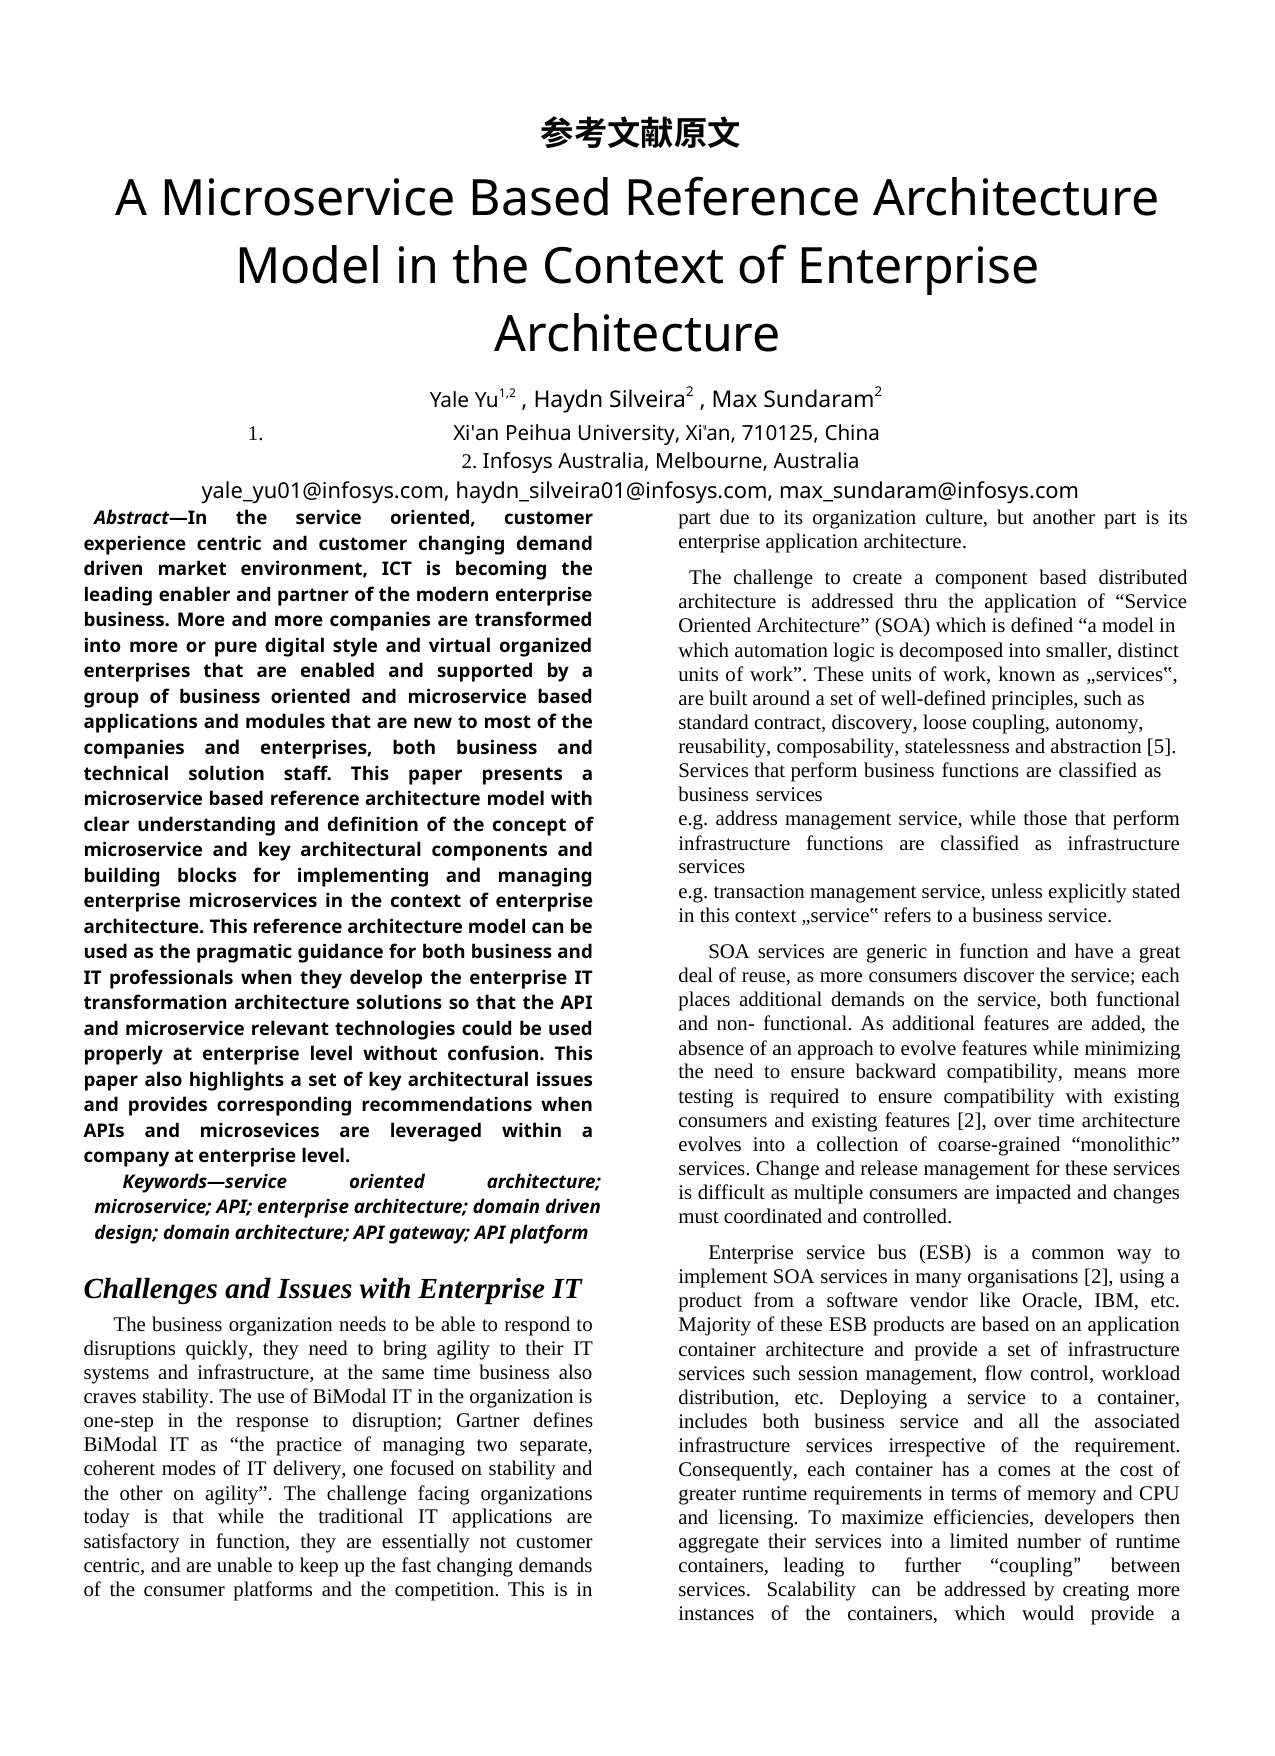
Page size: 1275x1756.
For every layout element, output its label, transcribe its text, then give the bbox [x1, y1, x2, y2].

text SOA services are generic in function and have a great deal of reuse, as more consumers discover the service; each places additional demands on the service, both functional and non- functional. As additional features are added, the absence of an approach to evolve features while minimizing the need to ensure backward compatibility, means more testing is required to ensure compatibility with existing consumers and existing features [2], over time architecture evolves into a collection of coarse-grained “monolithic” services. Change and release management for these services is difficult as multiple consumers are impacted and changes must coordinated and controlled. [678, 939, 1181, 1228]
text Yale Yu1,2 , Haydn Silveira2 , Max Sundaram2 [429, 383, 1198, 414]
text yale_yu01@infosys.com, haydn_silveira01@infosys.com, max_sundaram@infosys.com [83, 475, 1198, 504]
text e.g. transaction management service, unless explicitly stated in this context „service‟ refers to a business service. [678, 878, 1181, 927]
list Xi'an Peihua University, Xi‟an, 710125, China [83, 418, 1198, 446]
text The challenge to create a component based distributed architecture is addressed thru the application of “Service Oriented Architecture” (SOA) which is defined “a model in [678, 565, 1188, 637]
text Keywords—service oriented architecture; microservice; API; enterprise architecture; domain driven design; domain architecture; API gateway; API platform [94, 1168, 603, 1245]
list Infosys Australia, Melbourne, Australia [268, 446, 1007, 475]
text A Microservice Based Reference Architecture Model in the Context of Enterprise Architecture [104, 162, 1171, 366]
text Abstract—In the service oriented, customer experience centric and customer changing demand driven market environment, ICT is becoming the leading enabler and partner of the modern enterprise business. More and more companies are transformed into more or pure digital style and virtual organized enterprises that are enabled and supported by a group of business oriented and microservice based applications and modules that are new to most of the companies and enterprises, both business and technical solution staff. This paper presents a microservice based reference architecture model with clear understanding and definition of the concept of microservice and key architectural components and building blocks for implementing and managing enterprise microservices in the context of enterprise architecture. This reference architecture model can be used as the pragmatic guidance for both business and IT professionals when they develop the enterprise IT transformation architecture solutions so that the API and microservice relevant technologies could be used properly at enterprise level without confusion. This paper also highlights a set of key architectural issues and provides corresponding recommendations when APIs and microsevices are leveraged within a company at enterprise level. [83, 504, 593, 1168]
text which automation logic is decomposed into smaller, distinct units of work”. These units of work, known as „services‟, are built around a set of well-defined principles, such as standard contract, discovery, loose coupling, autonomy, reusability, composability, statelessness and abstraction [5]. Services that perform business functions are classified as business services [678, 638, 1198, 806]
text Challenges and Issues with Enterprise IT [83, 1271, 603, 1304]
text 参考文献原文 [83, 104, 1198, 156]
text The business organization needs to be able to respond to disruptions quickly, they need to bring agility to their IT systems and infrastructure, at the same time business also craves stability. The use of BiModal IT in the organization is one-step in the response to disruption; Gartner defines BiModal IT as “the practice of managing two separate, coherent modes of IT delivery, one focused on stability and the other on agility”. The challenge facing organizations today is that while the traditional IT applications are satisfactory in function, they are essentially not customer centric, and are unable to keep up the fast changing demands of the consumer platforms and the competition. This is in part due to its organization culture, but another part is its enterprise application architecture. [83, 1312, 593, 1601]
text e.g. address management service, while those that perform infrastructure functions are classified as infrastructure services [678, 806, 1181, 878]
